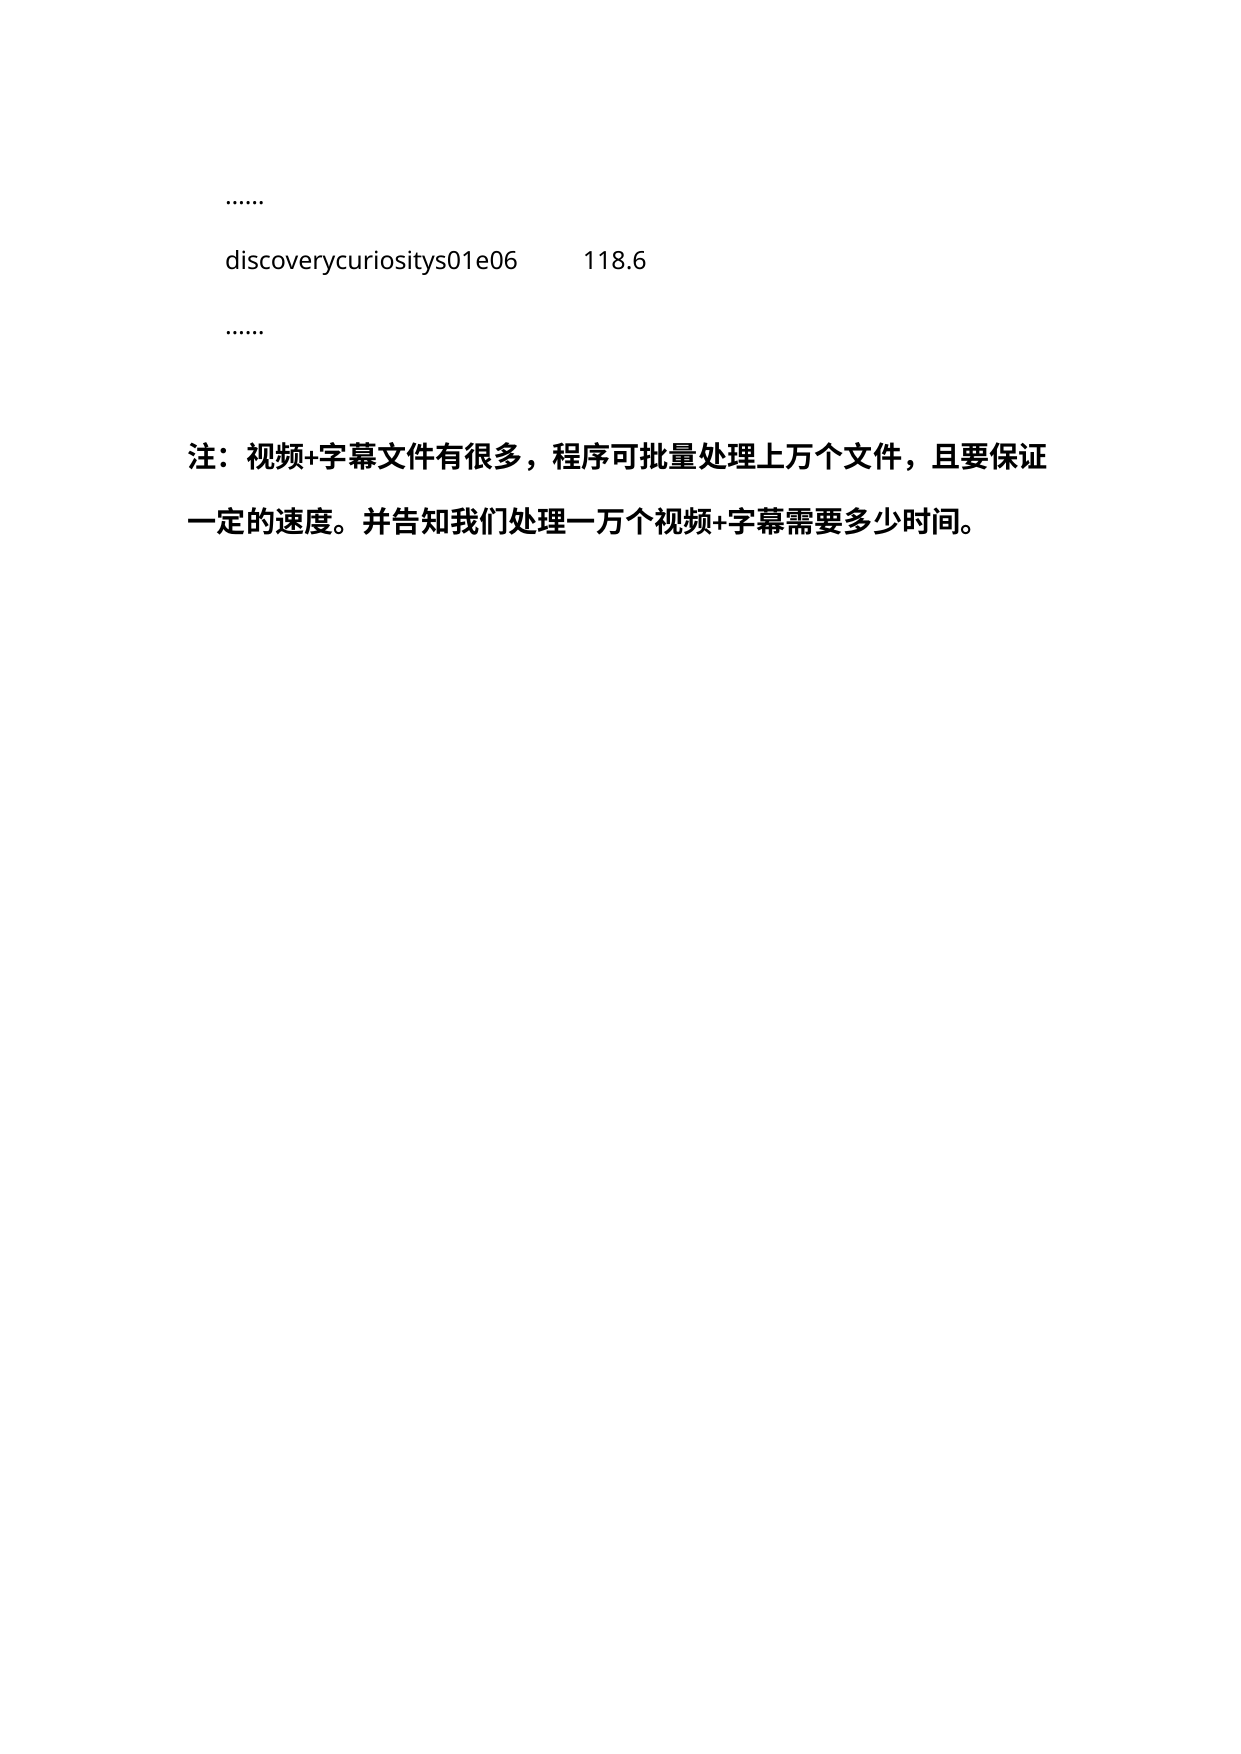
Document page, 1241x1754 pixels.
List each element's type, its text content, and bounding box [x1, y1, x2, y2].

list discoverycuriositys01e06 118.6 [225, 227, 1053, 292]
list …… [225, 292, 1053, 357]
list …… [225, 162, 1053, 227]
text 注：视频+字幕文件有很多，程序可批量处理上万个文件，且要保证一定的速度。并告知我们处理一万个视频+字幕需要多少时间。 [187, 422, 1053, 552]
